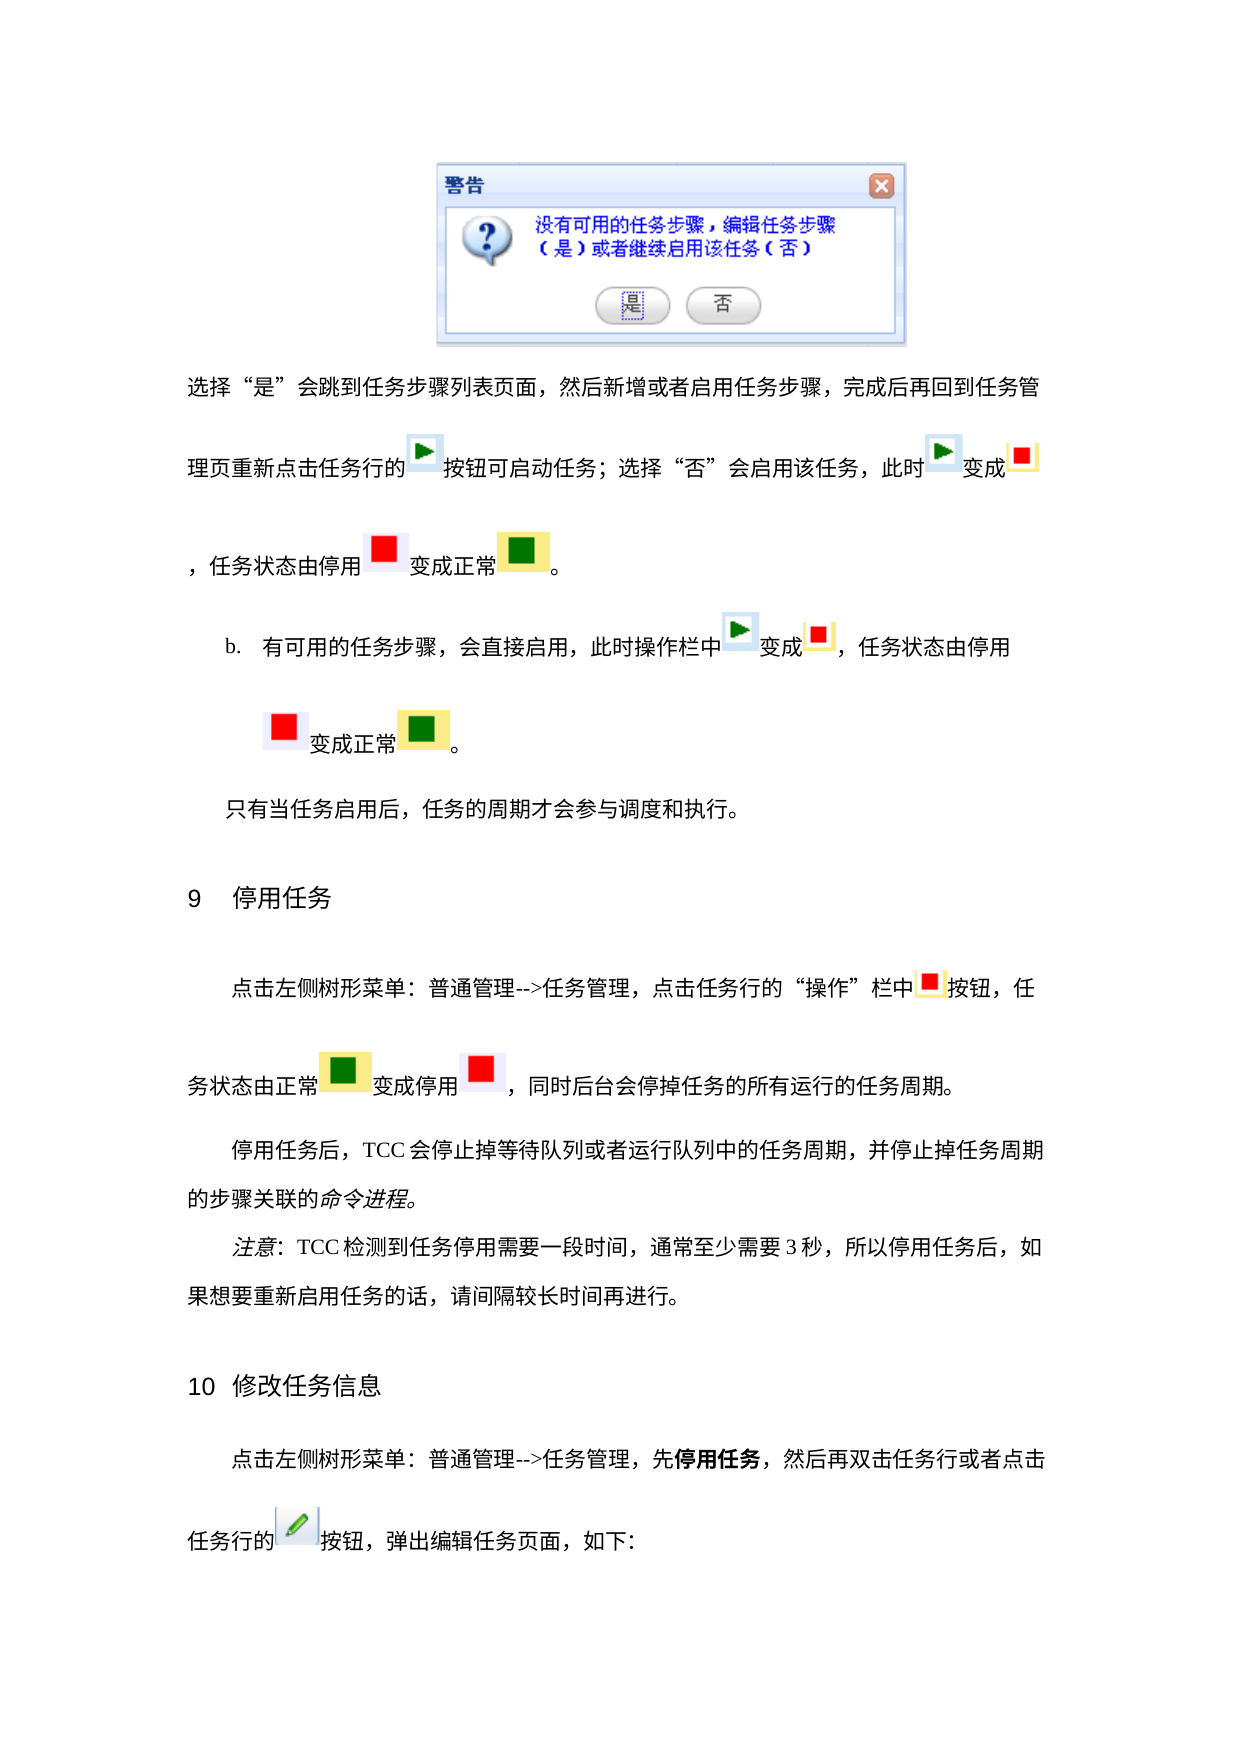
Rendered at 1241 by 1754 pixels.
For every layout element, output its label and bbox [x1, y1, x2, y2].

picture [406, 434, 444, 472]
picture [925, 434, 963, 472]
picture [459, 1053, 507, 1092]
picture [803, 622, 836, 651]
picture [1006, 443, 1039, 472]
picture [262, 712, 310, 750]
picture [496, 532, 550, 572]
table_header [176, 162, 1064, 1584]
picture [436, 162, 907, 347]
picture [396, 710, 451, 750]
picture [275, 1507, 321, 1545]
picture [318, 1052, 372, 1092]
picture [914, 970, 948, 998]
picture [362, 533, 410, 572]
picture [721, 612, 760, 651]
